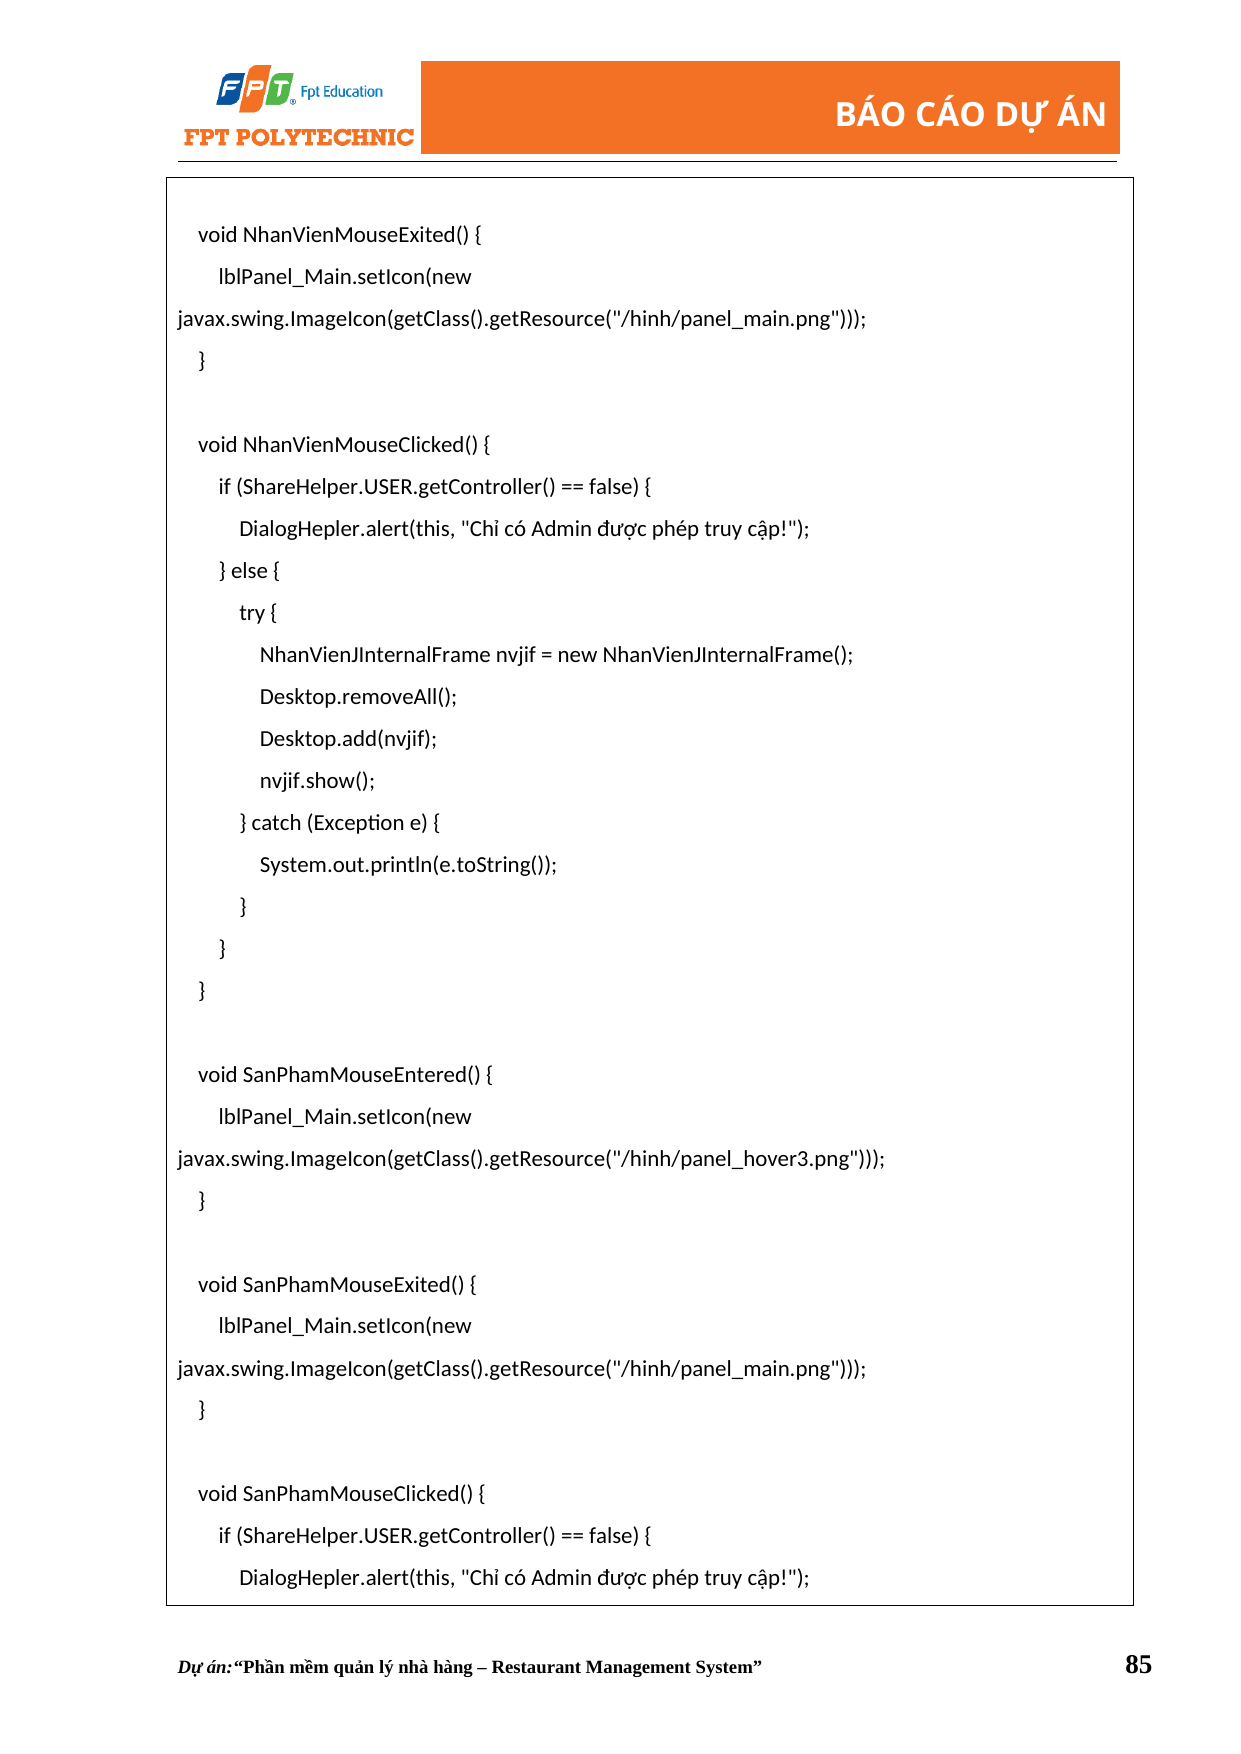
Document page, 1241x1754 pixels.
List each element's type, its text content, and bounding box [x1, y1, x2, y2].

picture [174, 58, 420, 157]
